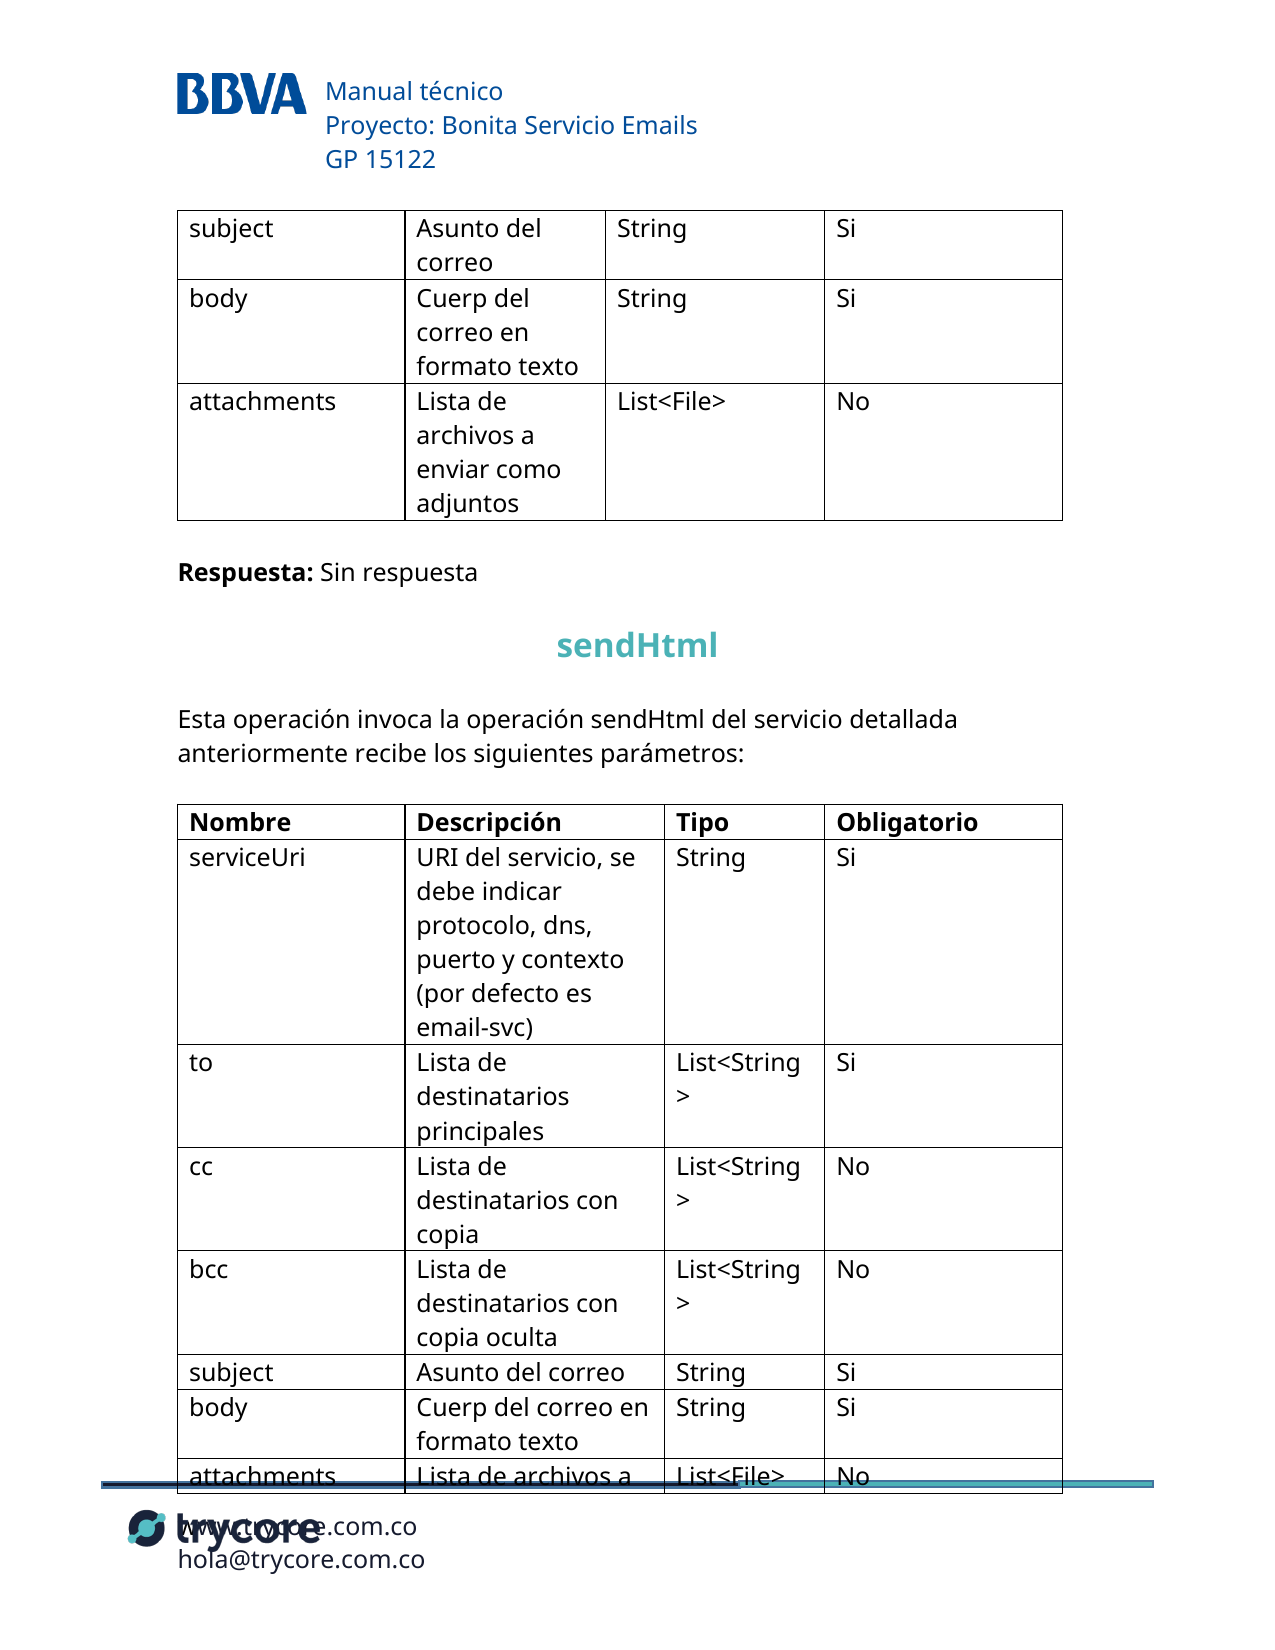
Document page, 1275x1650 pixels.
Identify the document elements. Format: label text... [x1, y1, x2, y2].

table_cell attachments [178, 384, 404, 520]
table_cell Lista de destinatarios con copia oculta [406, 1251, 664, 1354]
table_cell bcc [178, 1251, 404, 1354]
table_header Nombre [178, 805, 404, 838]
table_cell Lista de destinatarios principales [406, 1045, 664, 1147]
table_cell Si [825, 1045, 1062, 1147]
table_cell subject [178, 211, 404, 279]
text Respuesta: Sin respuesta [177, 555, 1098, 618]
text Esta operación invoca la operación sendHtml del servicio detallada anteriormente recibe los siguientes parámetros: [177, 701, 1098, 769]
table_cell No [825, 1459, 1062, 1493]
table_cell Si [825, 280, 1062, 382]
table_cell Si [825, 211, 1062, 279]
table_cell Si [825, 840, 1062, 1044]
table_cell Si [825, 1355, 1062, 1389]
table_cell String [665, 1390, 824, 1458]
table_cell cc [178, 1148, 404, 1250]
table_cell Lista de archivos a enviar como adjuntos [406, 384, 605, 520]
table_cell String [665, 840, 824, 1044]
table_cell Asunto del correo [406, 1355, 664, 1389]
table_cell No [825, 1251, 1062, 1354]
table_cell Cuerp del correo en formato texto [406, 280, 605, 382]
table_cell body [178, 280, 404, 382]
table_cell Asunto del correo [406, 211, 605, 279]
table_header Tipo [665, 805, 824, 838]
table_cell No [825, 1148, 1062, 1250]
table_cell serviceUri [178, 840, 404, 1044]
table_cell Lista de archivos a enviar como adjuntos [406, 1459, 664, 1493]
table_cell to [178, 1045, 404, 1147]
table_cell No [825, 384, 1062, 520]
table_cell URI del servicio, se debe indicar protocolo, dns, puerto y contexto (por defecto es email-svc) [406, 840, 664, 1044]
table_header Descripción [406, 805, 664, 838]
table_cell Si [825, 1390, 1062, 1458]
table_cell List<File> [665, 1459, 824, 1493]
table_cell List<String> [665, 1045, 824, 1147]
table_header Obligatorio [825, 805, 1062, 838]
table_cell List<String> [665, 1251, 824, 1354]
table_cell subject [178, 1355, 404, 1389]
table_cell attachments [178, 1459, 404, 1493]
table_cell String [665, 1355, 824, 1389]
table_cell body [178, 1390, 404, 1458]
table_cell Lista de destinatarios con copia [406, 1148, 664, 1250]
table_cell List<File> [606, 384, 824, 520]
subtitle sendHtml [177, 622, 1098, 667]
picture [120, 1500, 321, 1554]
table_cell String [606, 280, 824, 382]
table_cell List<String> [665, 1148, 824, 1250]
table_cell Cuerp del correo en formato texto [406, 1390, 664, 1458]
picture [177, 73, 307, 114]
table_cell String [606, 211, 824, 279]
